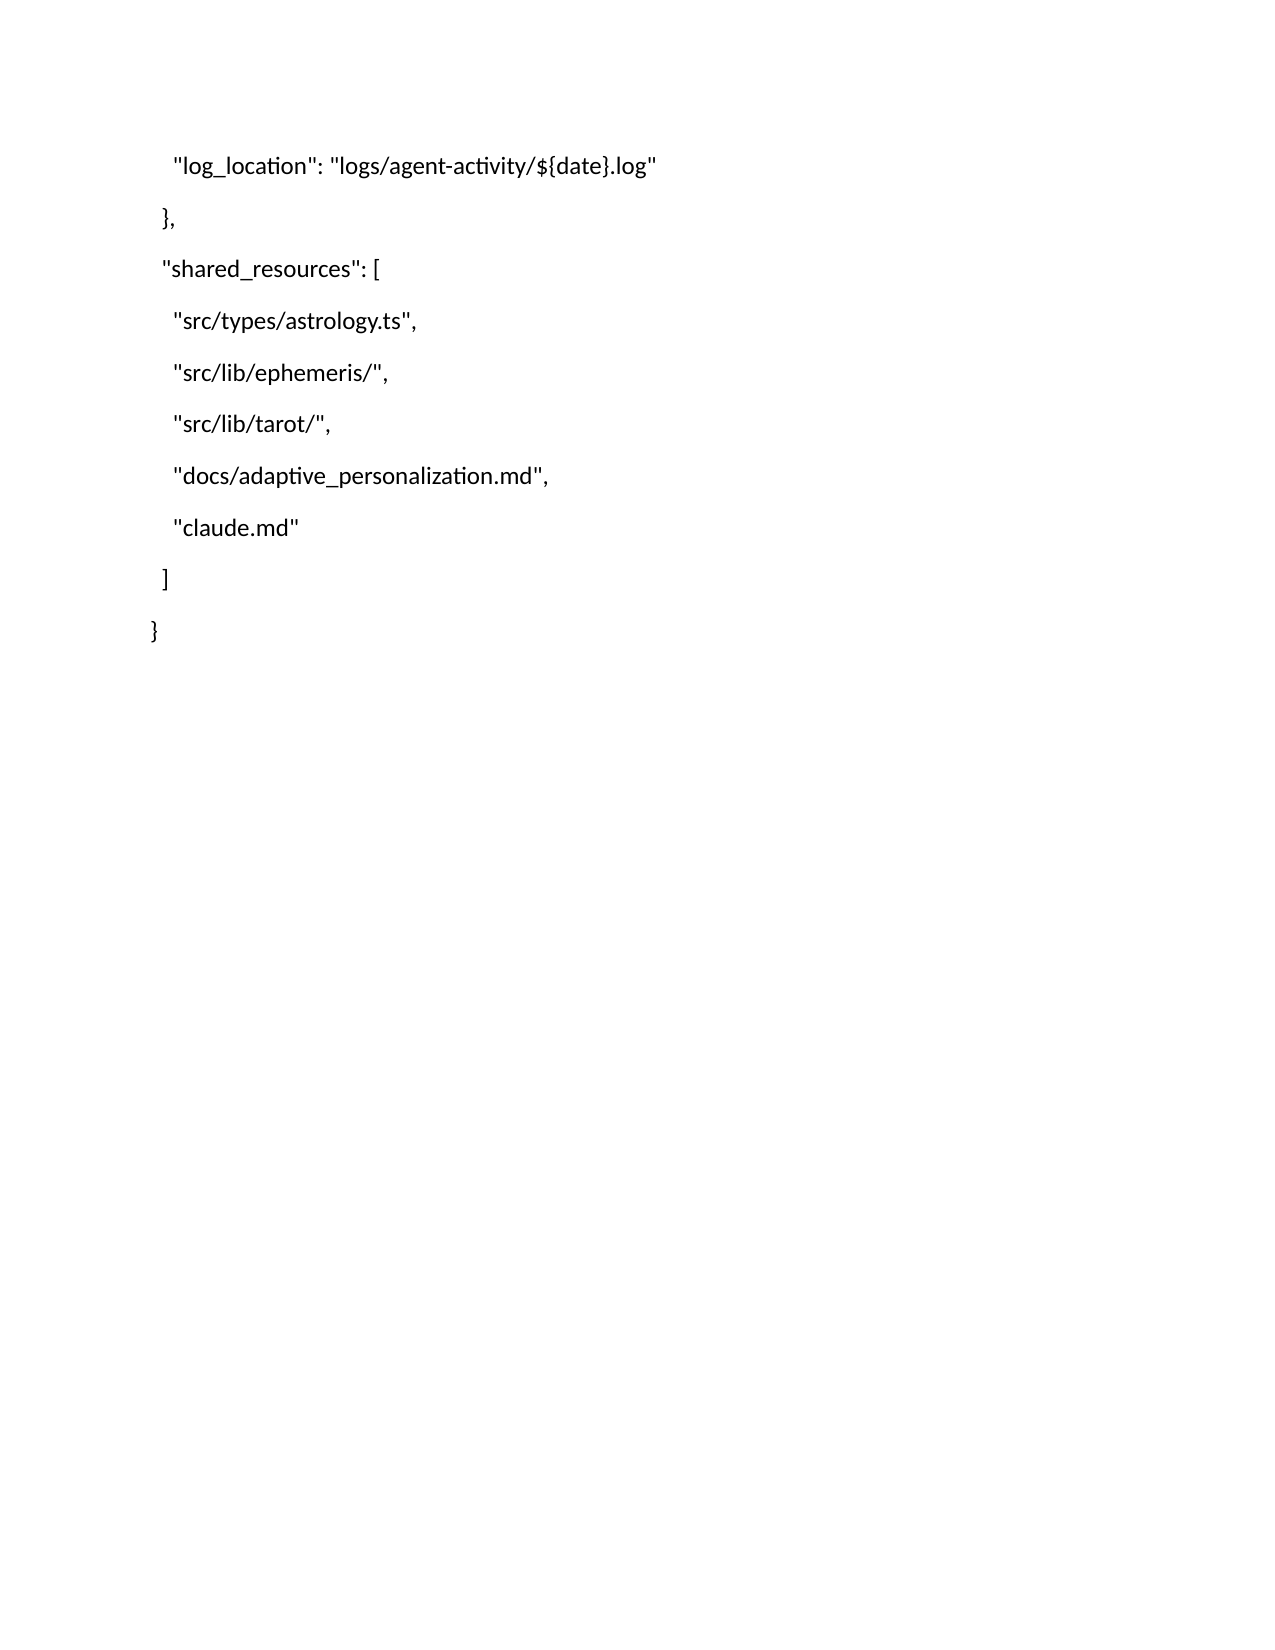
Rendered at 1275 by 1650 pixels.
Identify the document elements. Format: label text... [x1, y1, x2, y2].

text "log_location": "logs/agent-activity/${date}.log" [150, 150, 1125, 181]
text } [150, 615, 1125, 646]
text "src/types/astrology.ts", [150, 305, 1125, 336]
text ] [150, 563, 1125, 594]
text "src/lib/tarot/", [150, 408, 1125, 439]
text "shared_resources": [ [150, 253, 1125, 284]
text "src/lib/ephemeris/", [150, 357, 1125, 387]
text "claude.md" [150, 512, 1125, 542]
text "docs/adaptive_personalization.md", [150, 460, 1125, 491]
text }, [150, 202, 1125, 232]
